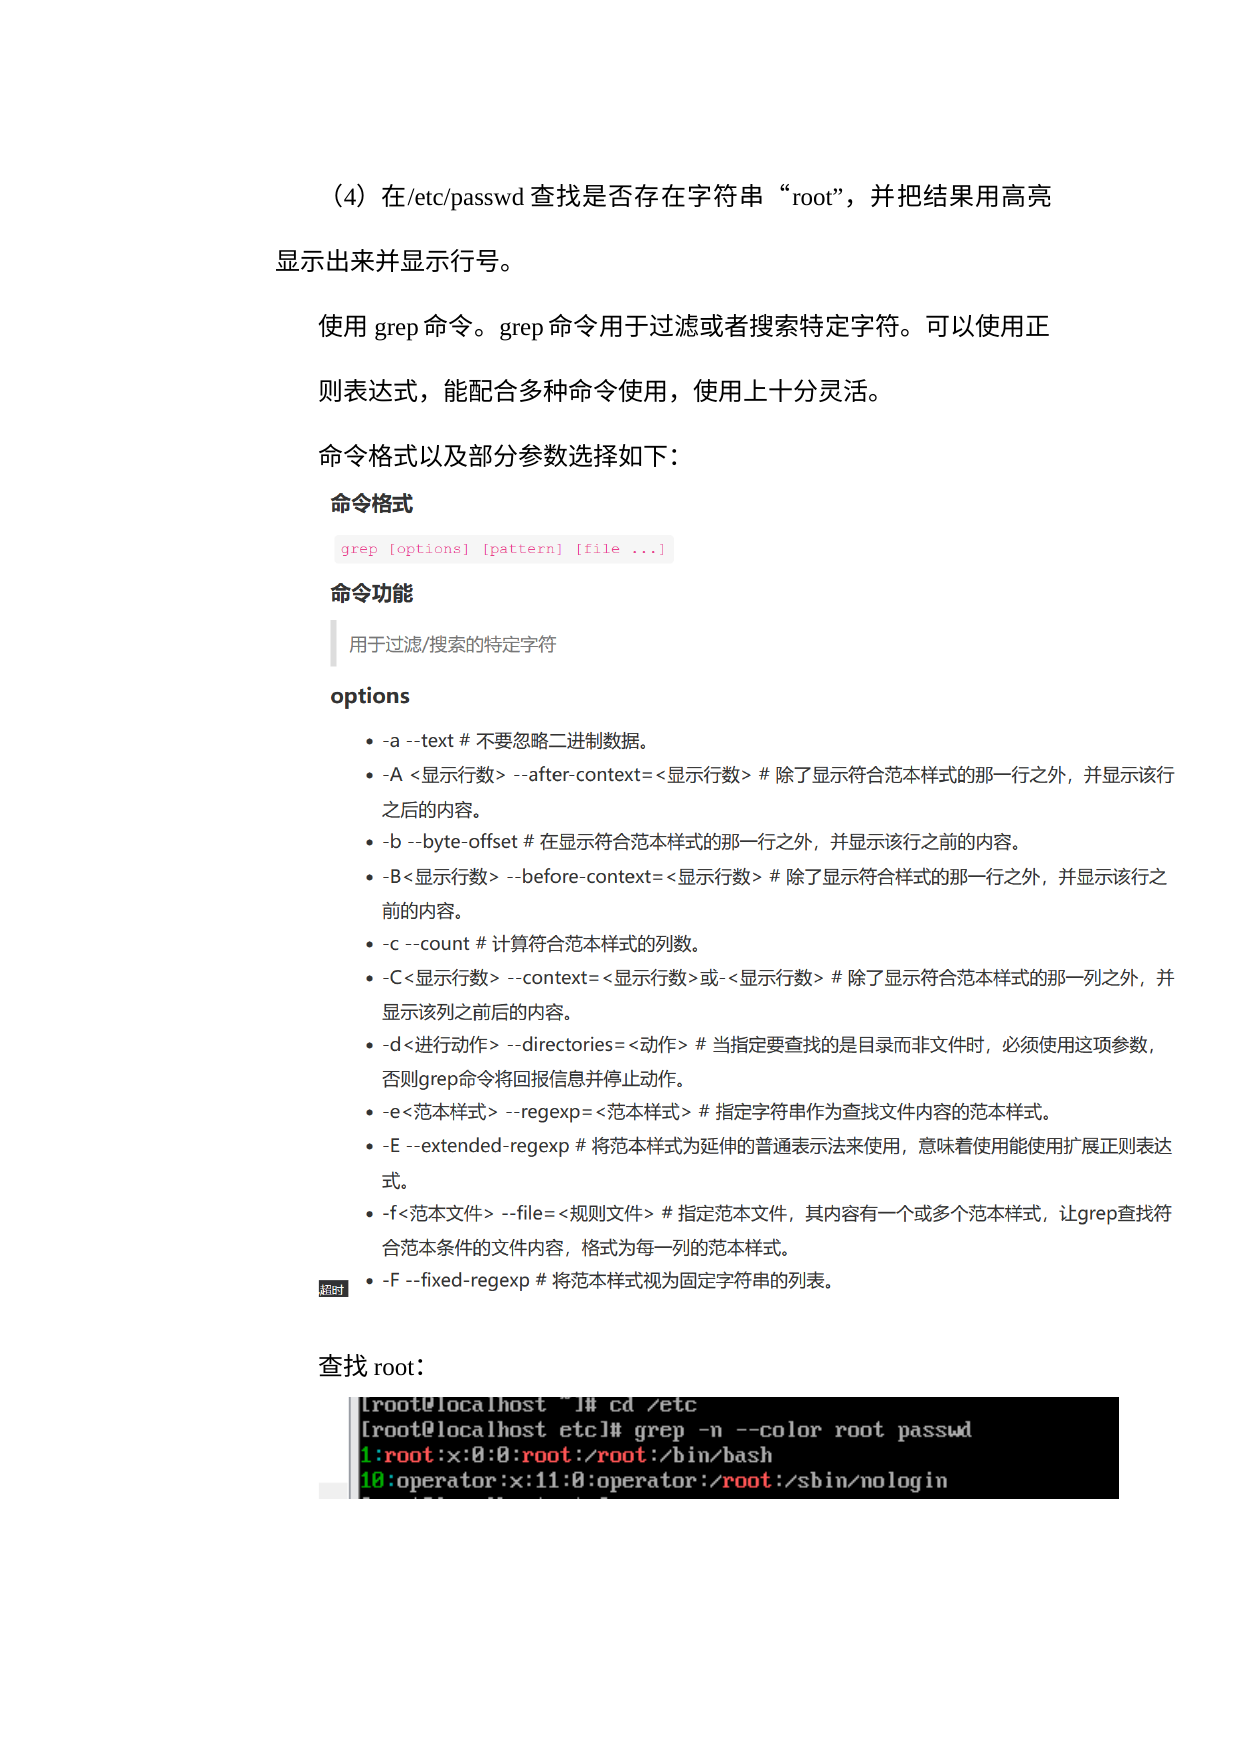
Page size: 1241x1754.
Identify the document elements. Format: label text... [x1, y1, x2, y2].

list 在/etc/passwd查找是否存在字符串“root”，并把结果用高亮显示出来并显示行号。 [275, 162, 1053, 292]
list 使用grep命令。grep命令用于过滤或者搜索特定字符。可以使用正则表达式，能配合多种命令使用，使用上十分灵活。 [319, 292, 1053, 422]
picture [318, 487, 1183, 1297]
picture [318, 1397, 1119, 1499]
list 命令格式以及部分参数选择如下： [319, 422, 1053, 487]
list 查找root： [319, 1332, 1053, 1397]
